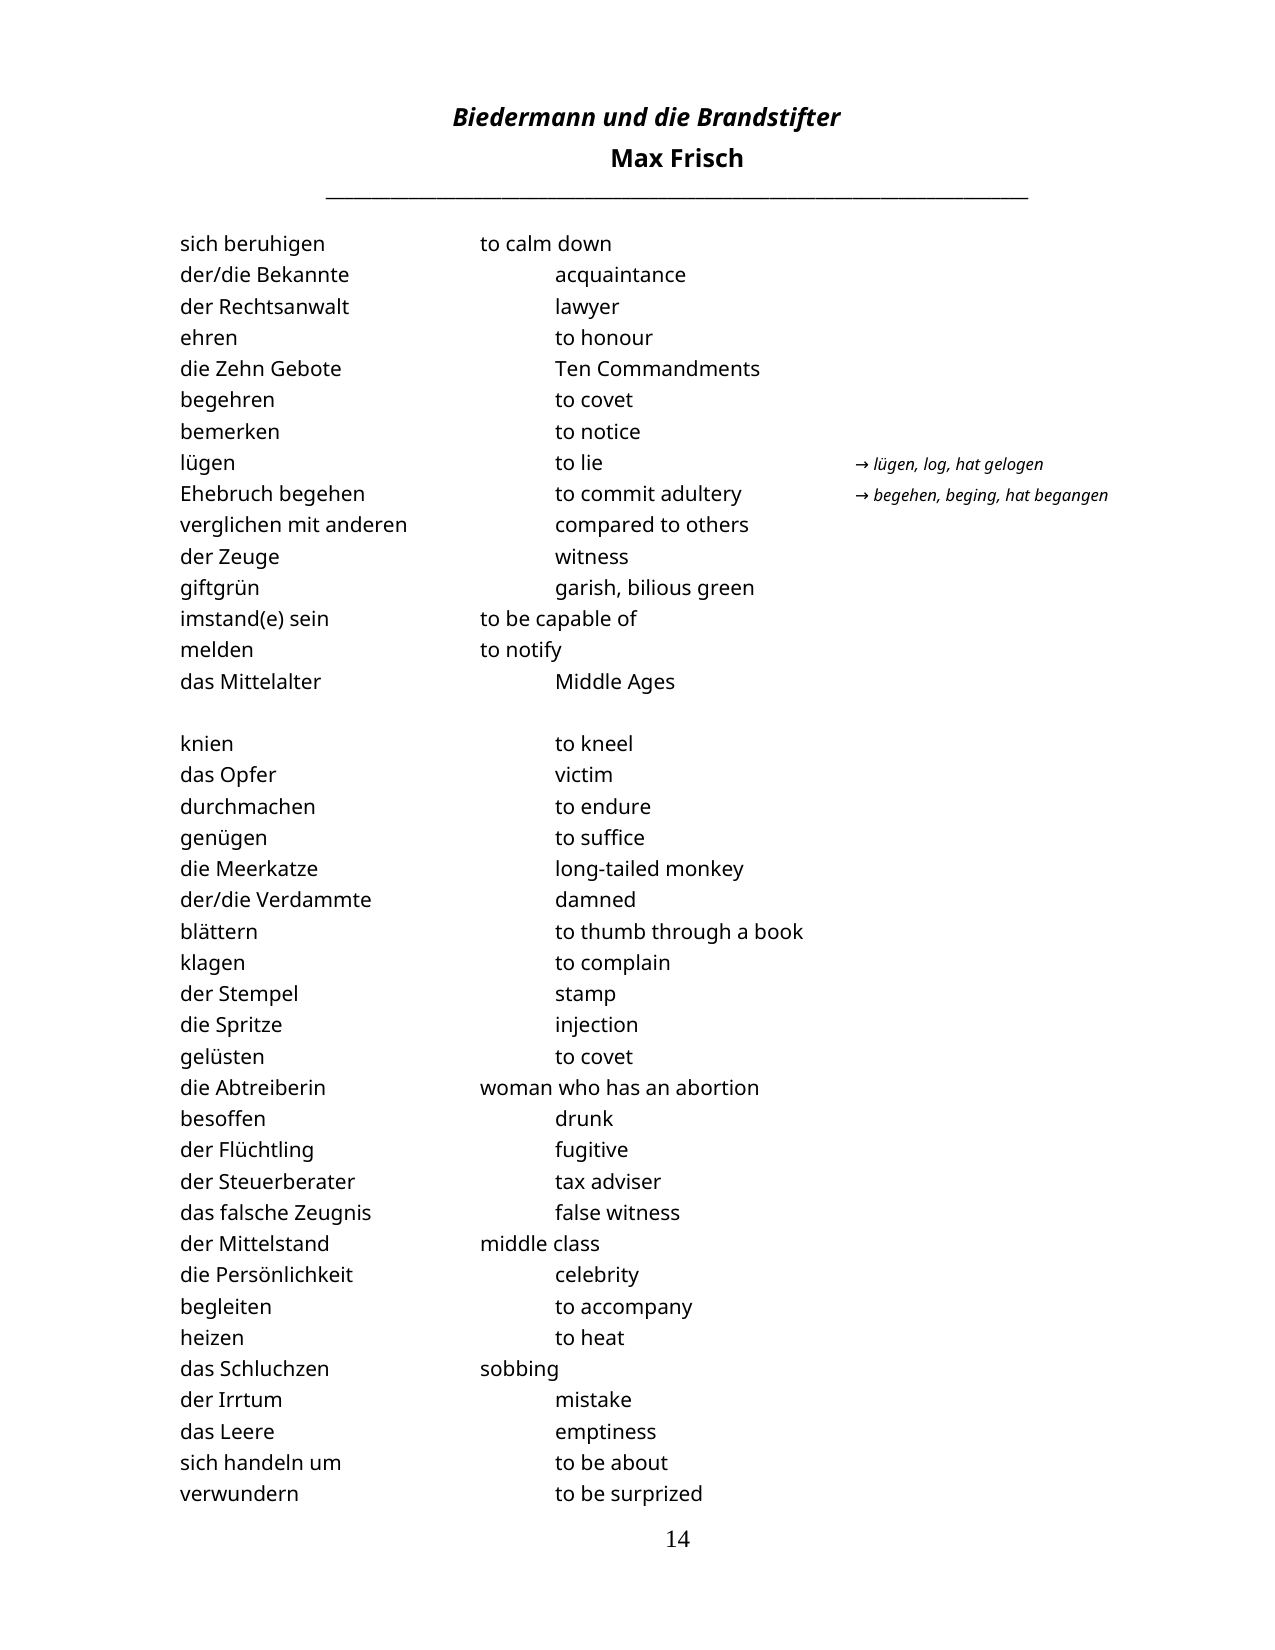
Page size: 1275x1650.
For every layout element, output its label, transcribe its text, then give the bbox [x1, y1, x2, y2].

text das Leere emptiness [105, 1419, 1249, 1444]
text das Schluchzen sobbing [105, 1357, 1249, 1382]
text durchmachen to endure [105, 794, 1249, 819]
text blättern to thumb through a book [105, 919, 1249, 944]
text ehren to honour [105, 325, 1249, 350]
text imstand(e) sein to be capable of [105, 607, 1249, 632]
text die Abtreiberin woman who has an abortion [105, 1075, 1249, 1100]
text besoffen drunk [105, 1107, 1249, 1132]
text lügen to lie → lügen, log, hat gelogen [105, 450, 1249, 475]
text sich handeln um to be about [105, 1450, 1249, 1475]
text der Zeuge witness [105, 544, 1249, 569]
text der Steuerberater tax adviser [105, 1169, 1249, 1194]
text heizen to heat [105, 1325, 1249, 1350]
text der Irrtum mistake [105, 1388, 1249, 1413]
text begleiten to accompany [105, 1294, 1249, 1319]
text die Zehn Gebote Ten Commandments [105, 357, 1249, 382]
text genügen to suffice [105, 825, 1249, 850]
text knien to kneel [105, 732, 1249, 757]
text giftgrün garish, bilious green [105, 575, 1249, 600]
text bemerken to notice [105, 419, 1249, 444]
text die Persönlichkeit celebrity [105, 1263, 1249, 1288]
text gelüsten to covet [105, 1044, 1249, 1069]
text verwundern to be surprized [105, 1482, 1249, 1507]
text der/die Bekannte acquaintance [105, 263, 1249, 288]
text der Mittelstand middle class [105, 1232, 1249, 1257]
text der Flüchtling fugitive [105, 1138, 1249, 1163]
text das Opfer victim [105, 763, 1249, 788]
text das falsche Zeugnis false witness [105, 1200, 1249, 1225]
text melden to notify [105, 638, 1249, 663]
text die Spritze injection [105, 1013, 1249, 1038]
text sich beruhigen to calm down [105, 232, 1249, 257]
text klagen to complain [105, 950, 1249, 975]
text der Rechtsanwalt lawyer [105, 294, 1249, 319]
text Ehebruch begehen to commit adultery → begehen, beging, hat begangen [105, 482, 1249, 507]
text verglichen mit anderen compared to others [105, 513, 1249, 538]
text der Stempel stamp [105, 982, 1249, 1007]
text das Mittelalter Middle Ages [105, 669, 1249, 694]
text die Meerkatze long-tailed monkey [105, 857, 1249, 882]
text begehren to covet [105, 388, 1249, 413]
text der/die Verdammte damned [105, 888, 1249, 913]
